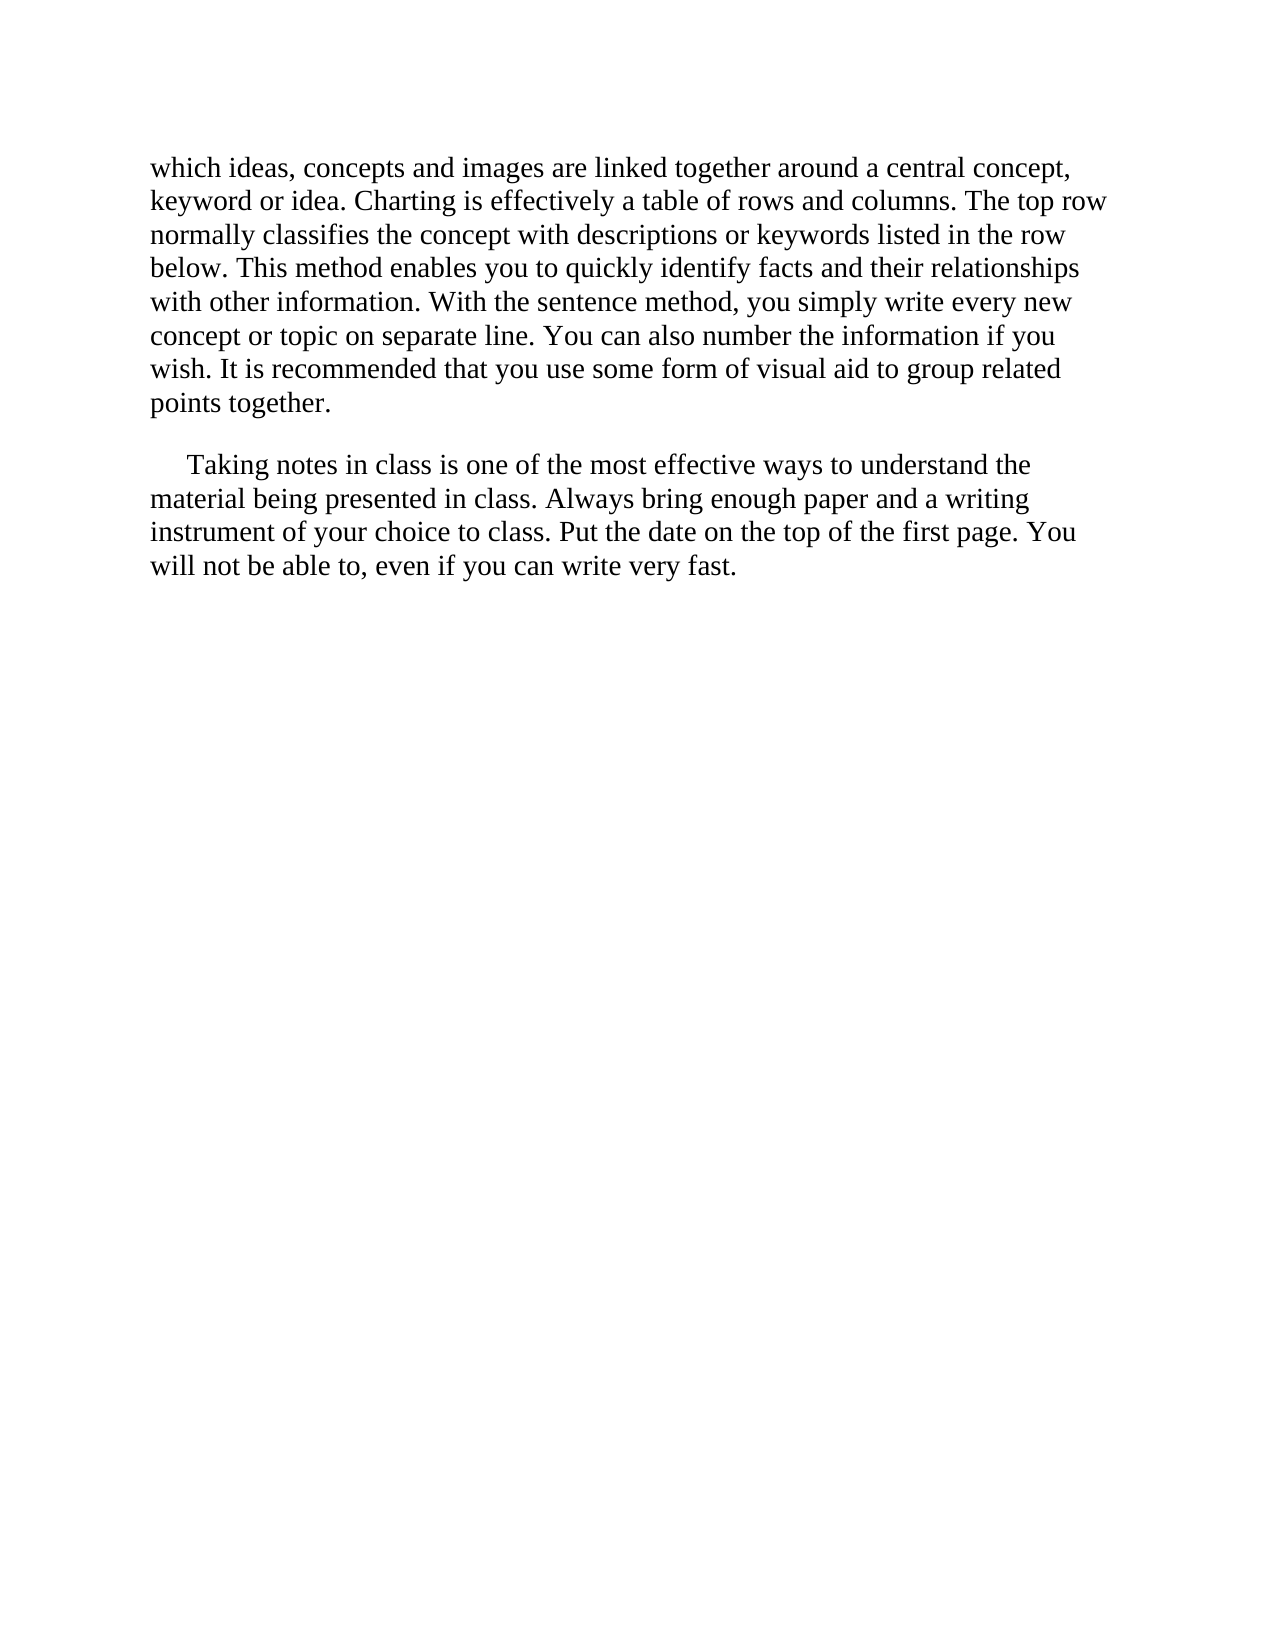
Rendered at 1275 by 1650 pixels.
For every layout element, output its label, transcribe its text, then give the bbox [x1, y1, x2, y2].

text Taking notes in class is one of the most effective ways to understand the material being presented in class. Always bring enough paper and a writing instrument of your choice to class. Put the date on the top of the first page. You will not be able to, even if you can write very fast. [150, 447, 1125, 582]
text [150, 150, 1125, 418]
